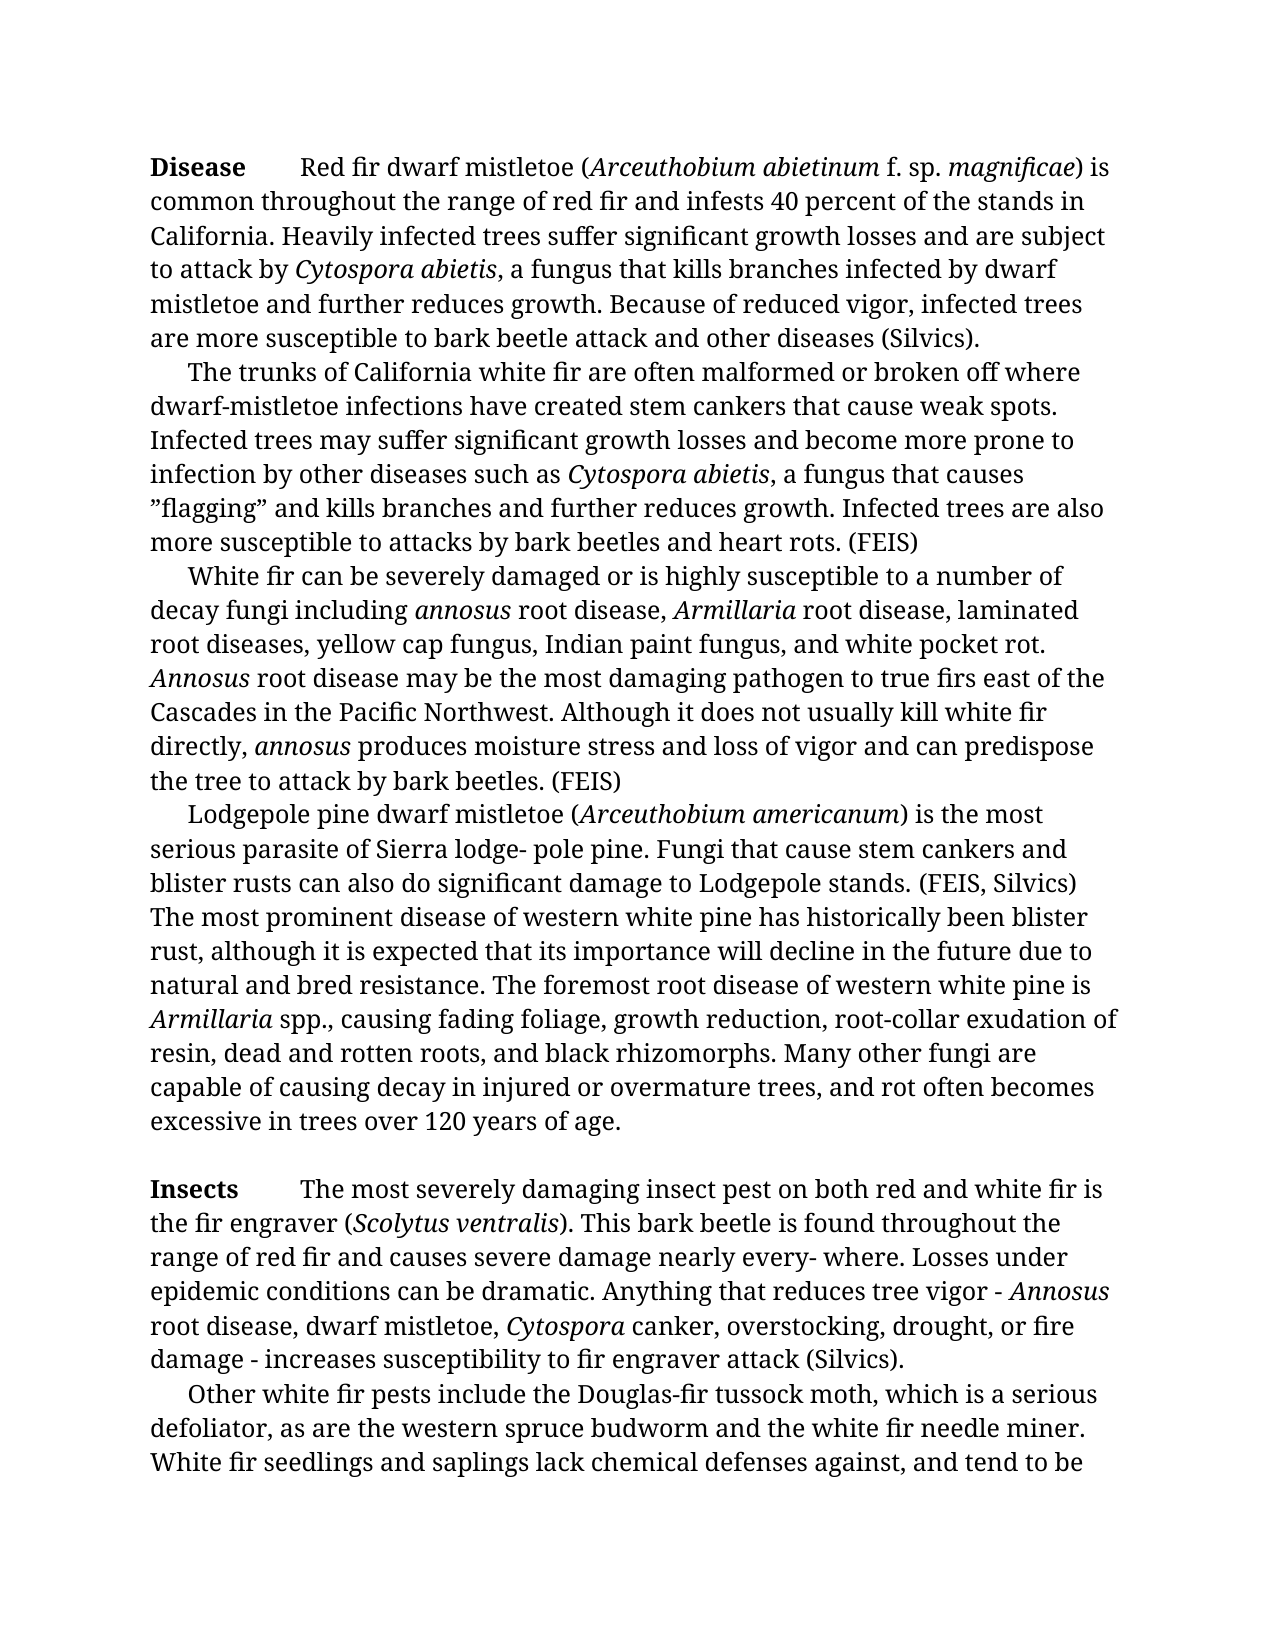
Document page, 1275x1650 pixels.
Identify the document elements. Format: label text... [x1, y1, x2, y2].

text Disease Red fir dwarf mistletoe (Arceuthobium abietinum f. sp. magnificae) is common throughout the range of red fir and infests 40 percent of the stands in California. Heavily infected trees suffer significant growth losses and are subject to attack by Cytospora abietis, a fungus that kills branches infected by dwarf mistletoe and further reduces growth. Because of reduced vigor, infected trees are more susceptible to bark beetle attack and other diseases (Silvics). [150, 150, 1125, 354]
text The trunks of California white fir are often malformed or broken off where dwarf-mistletoe infections have created stem cankers that cause weak spots. Infected trees may suffer significant growth losses and become more prone to infection by other diseases such as Cytospora abietis, a fungus that causes ”flagging” and kills branches and further reduces growth. Infected trees are also more susceptible to attacks by bark beetles and heart rots. (FEIS) [150, 354, 1125, 559]
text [150, 1376, 1125, 1478]
text Insects The most severely damaging insect pest on both red and white fir is the fir engraver (Scolytus ventralis). This bark beetle is found throughout the range of red fir and causes severe damage nearly every- where. Losses under epidemic conditions can be dramatic. Anything that reduces tree vigor - Annosus root disease, dwarf mistletoe, Cytospora canker, overstocking, drought, or fire damage - increases susceptibility to fir engraver attack (Silvics). [150, 1172, 1125, 1376]
text Lodgepole pine dwarf mistletoe (Arceuthobium americanum) is the most serious parasite of Sierra lodge- pole pine. Fungi that cause stem cankers and blister rusts can also do significant damage to Lodgepole stands. (FEIS, Silvics) The most prominent disease of western white pine has historically been blister rust, although it is expected that its importance will decline in the future due to natural and bred resistance. The foremost root disease of western white pine is Armillaria spp., causing fading foliage, growth reduction, root-collar exudation of resin, dead and rotten roots, and black rhizomorphs. Many other fungi are capable of causing decay in injured or overmature trees, and rot often becomes excessive in trees over 120 years of age. [150, 797, 1125, 1138]
text White fir can be severely damaged or is highly susceptible to a number of decay fungi including annosus root disease, Armillaria root disease, laminated root diseases, yellow cap fungus, Indian paint fungus, and white pocket rot. Annosus root disease may be the most damaging pathogen to true firs east of the Cascades in the Pacific Northwest. Although it does not usually kill white fir directly, annosus produces moisture stress and loss of vigor and can predispose the tree to attack by bark beetles. (FEIS) [150, 559, 1125, 797]
